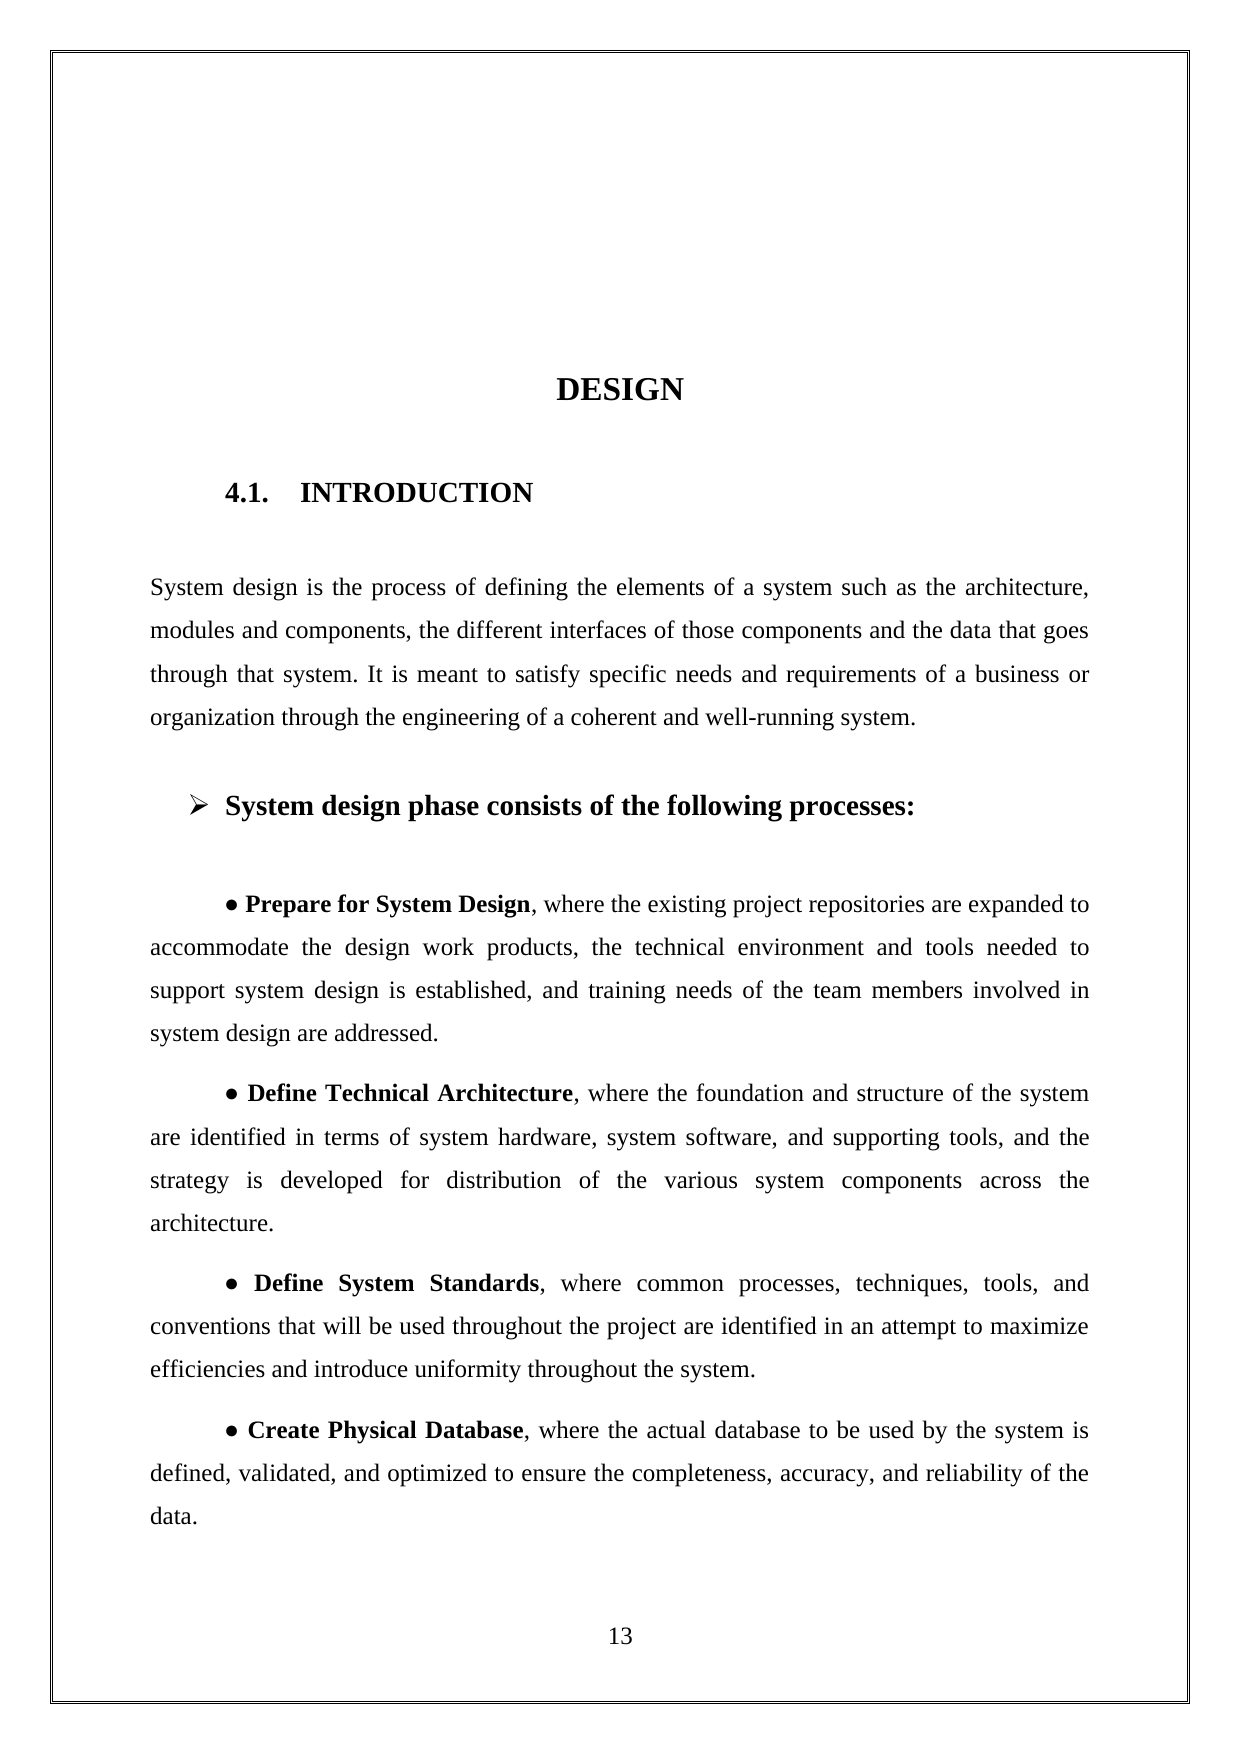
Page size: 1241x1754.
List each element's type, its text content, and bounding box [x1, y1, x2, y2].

text DESIGN [150, 369, 1090, 407]
list System design phase consists of the following processes: [187, 788, 1090, 822]
text 4.1. INTRODUCTION [150, 475, 1090, 509]
text ● Prepare for System Design, where the existing project repositories are expanded to accommodate the design work products, the technical environment and tools needed to support system design is established, and training needs of the team members involved in system design are addressed. [150, 889, 1090, 1047]
text System design is the process of defining the elements of a system such as the architecture, modules and components, the different interfaces of those components and the data that goes through that system. It is meant to satisfy specific needs and requirements of a business or organization through the engineering of a coherent and well-running system. [150, 572, 1090, 731]
text ● Define Technical Architecture, where the foundation and structure of the system are identified in terms of system hardware, system software, and supporting tools, and the strategy is developed for distribution of the various system components across the architecture. [150, 1078, 1090, 1237]
text ● Create Physical Database, where the actual database to be used by the system is defined, validated, and optimized to ensure the completeness, accuracy, and reliability of the data. [150, 1415, 1090, 1530]
text ● Define System Standards, where common processes, techniques, tools, and conventions that will be used throughout the project are identified in an attempt to maximize efficiencies and introduce uniformity throughout the system. [150, 1268, 1090, 1383]
